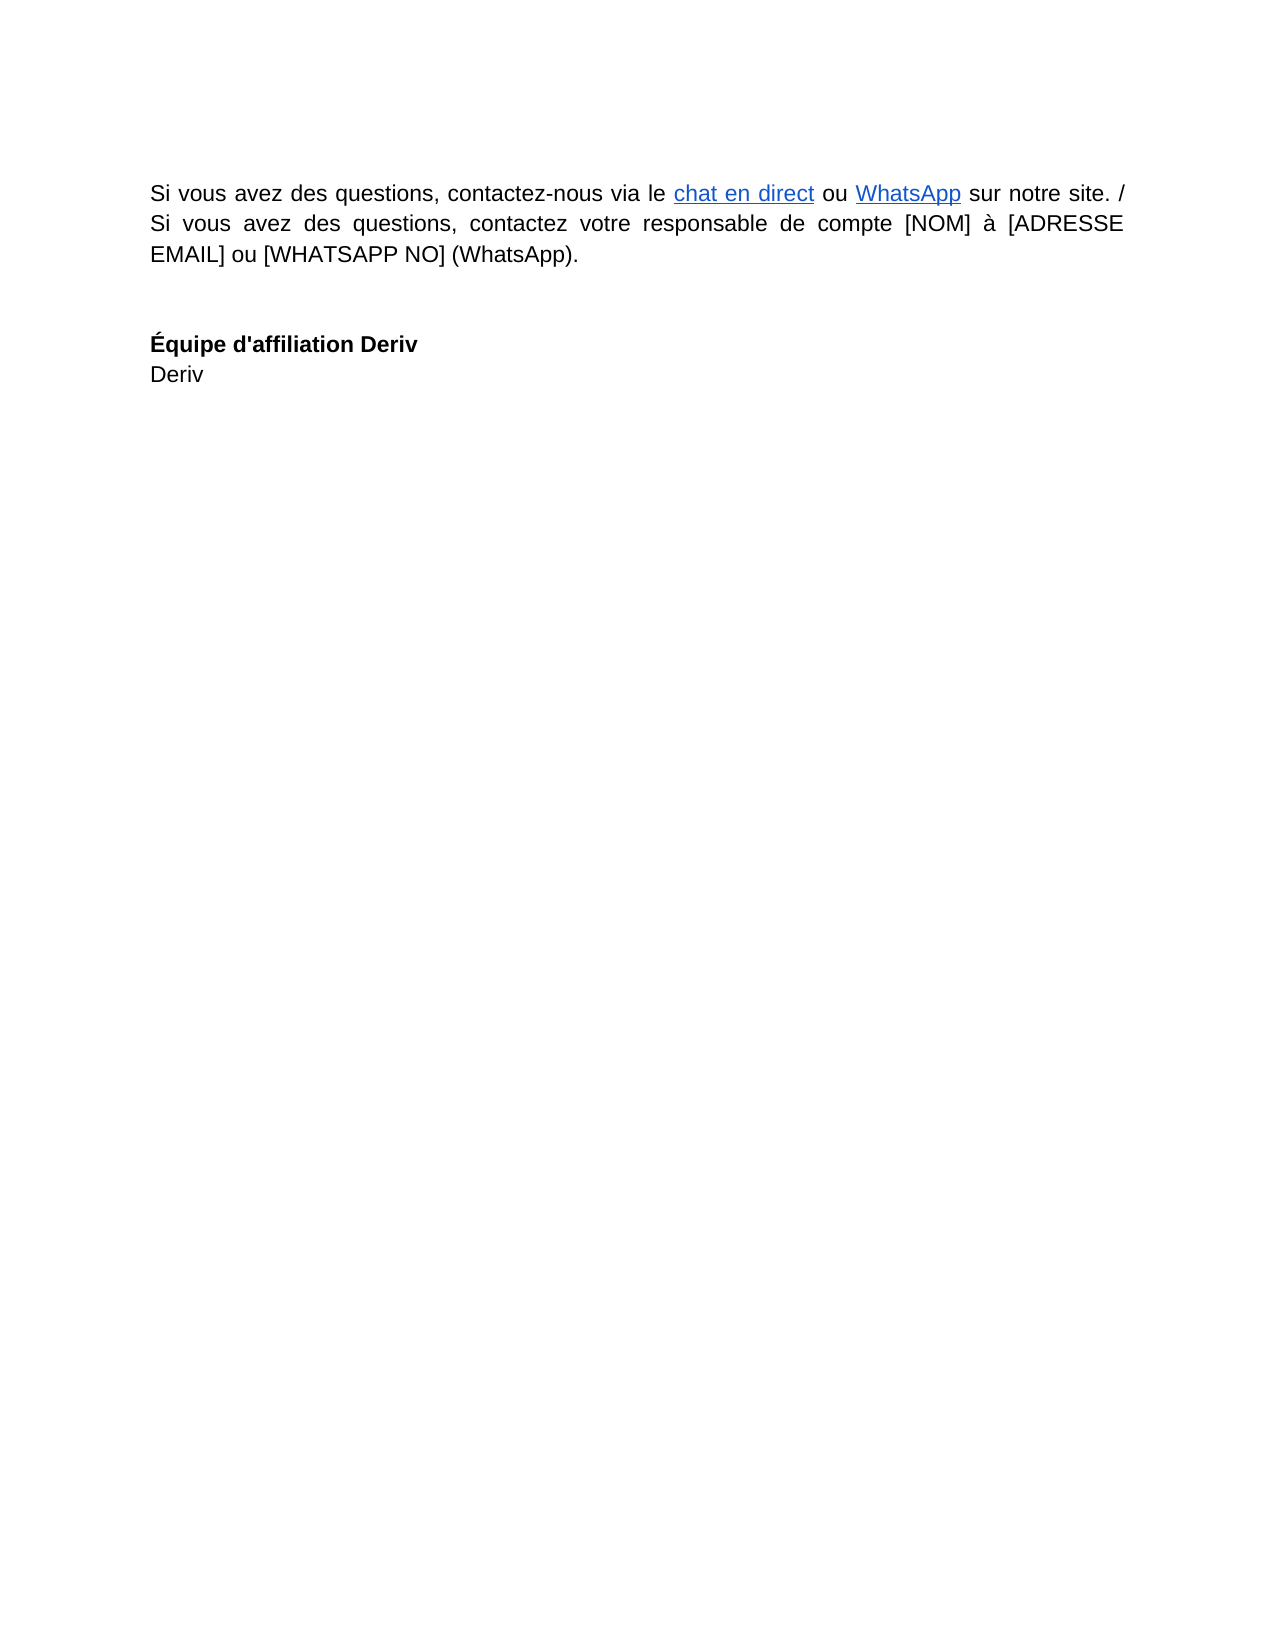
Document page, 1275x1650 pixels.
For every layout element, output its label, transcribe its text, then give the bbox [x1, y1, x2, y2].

text Deriv [150, 361, 1125, 388]
text Si vous avez des questions, contactez-nous via le chat en direct ou WhatsApp sur notre site. / Si vous avez des questions, contactez votre responsable de compte [NOM] à [ADRESSE EMAIL] ou [WHATSAPP NO] (WhatsApp). [150, 180, 1125, 267]
text Équipe d'affiliation Deriv [150, 331, 1125, 358]
